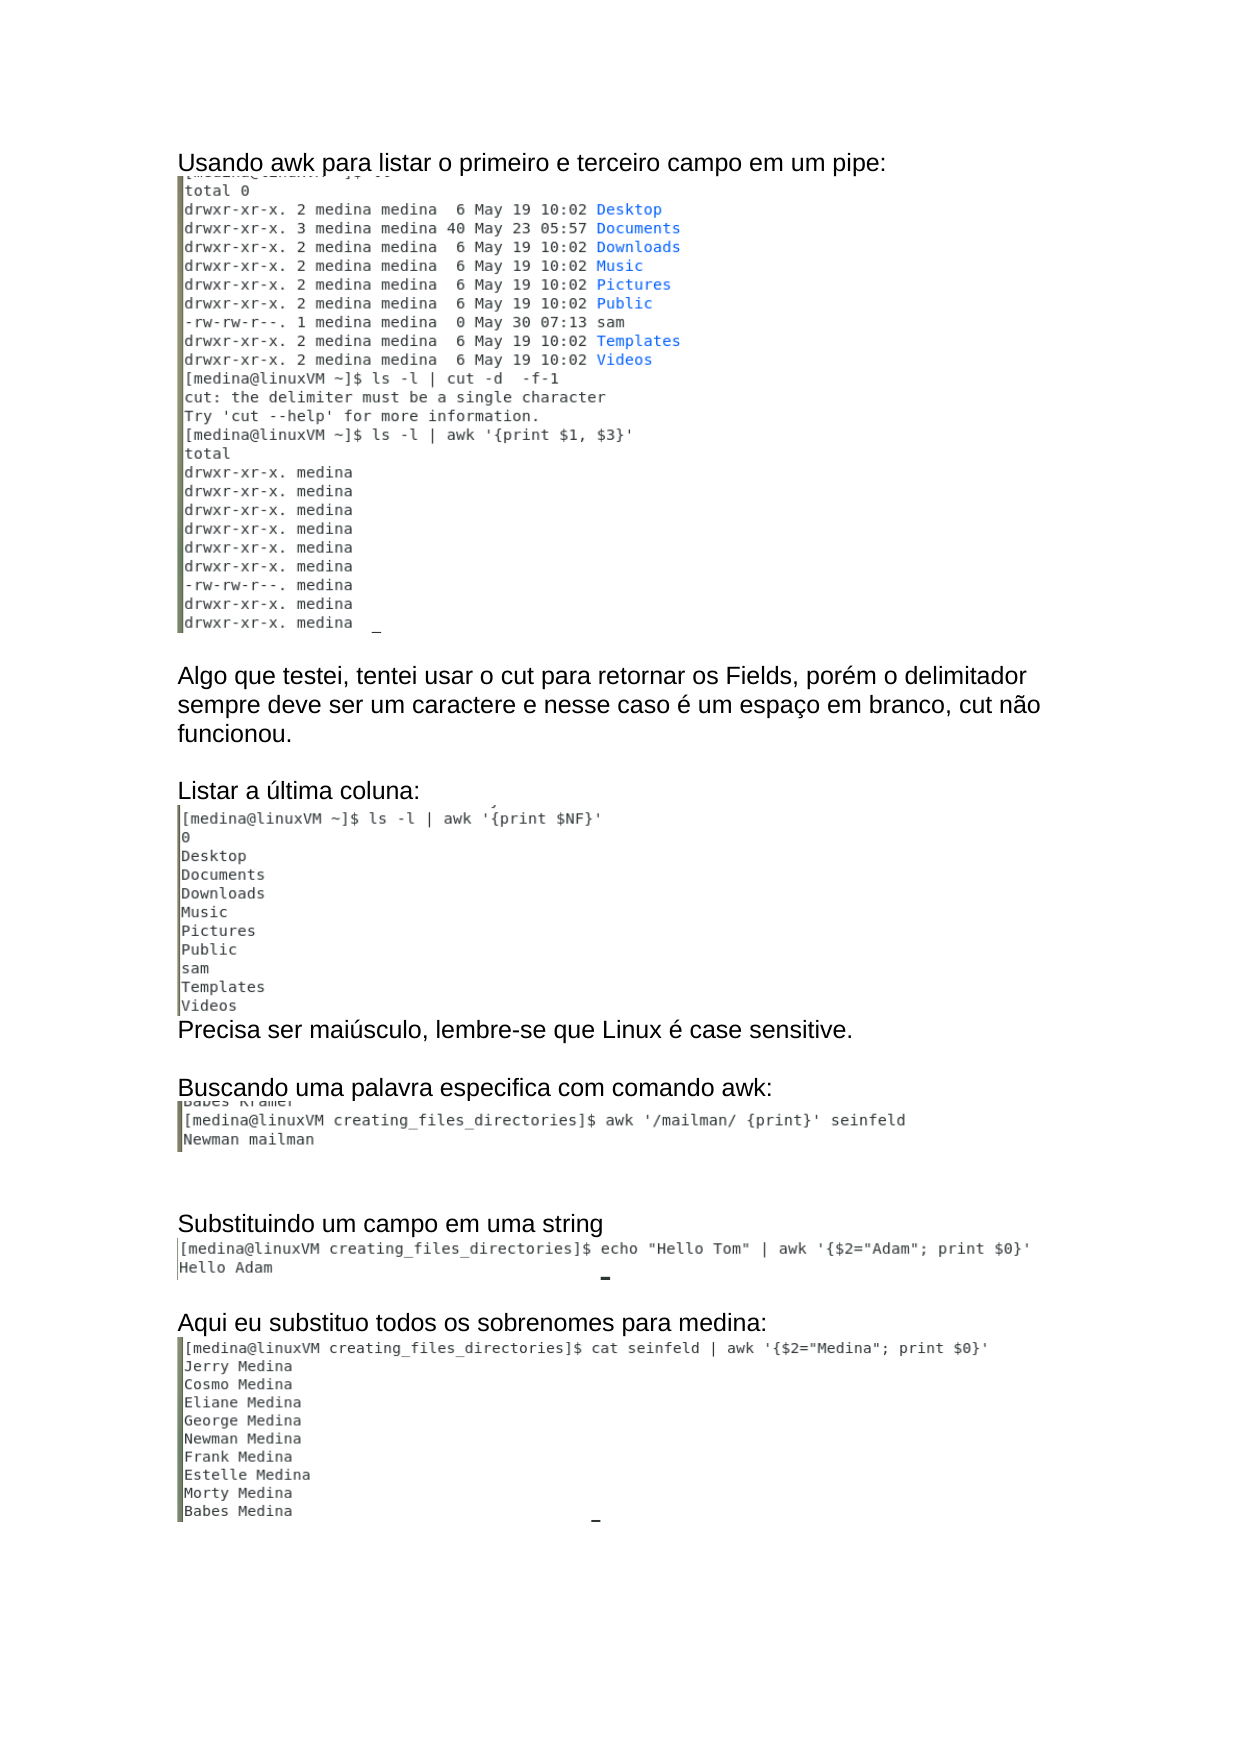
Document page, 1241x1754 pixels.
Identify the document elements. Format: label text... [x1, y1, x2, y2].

text Aqui eu substituo todos os sobrenomes para medina: [177, 1308, 1063, 1337]
text Usando awk para listar o primeiro e terceiro campo em um pipe: [177, 148, 1063, 176]
picture [177, 176, 705, 633]
text Algo que testei, tentei usar o cut para retornar os Fields, porém o delimitador sempre deve ser um caractere e nesse caso é um espaço em branco, cut não funcionou. [177, 661, 1063, 748]
picture [177, 805, 680, 1016]
picture [177, 1337, 1063, 1522]
text Substituindo um campo em uma string [177, 1209, 1063, 1238]
text Buscando uma palavra especifica com comando awk: [177, 1073, 1063, 1102]
picture [177, 1238, 1063, 1280]
picture [177, 1101, 934, 1152]
text Precisa ser maiúsculo, lembre-se que Linux é case sensitive. [177, 1016, 1063, 1044]
text Listar a última coluna: [177, 776, 1063, 805]
